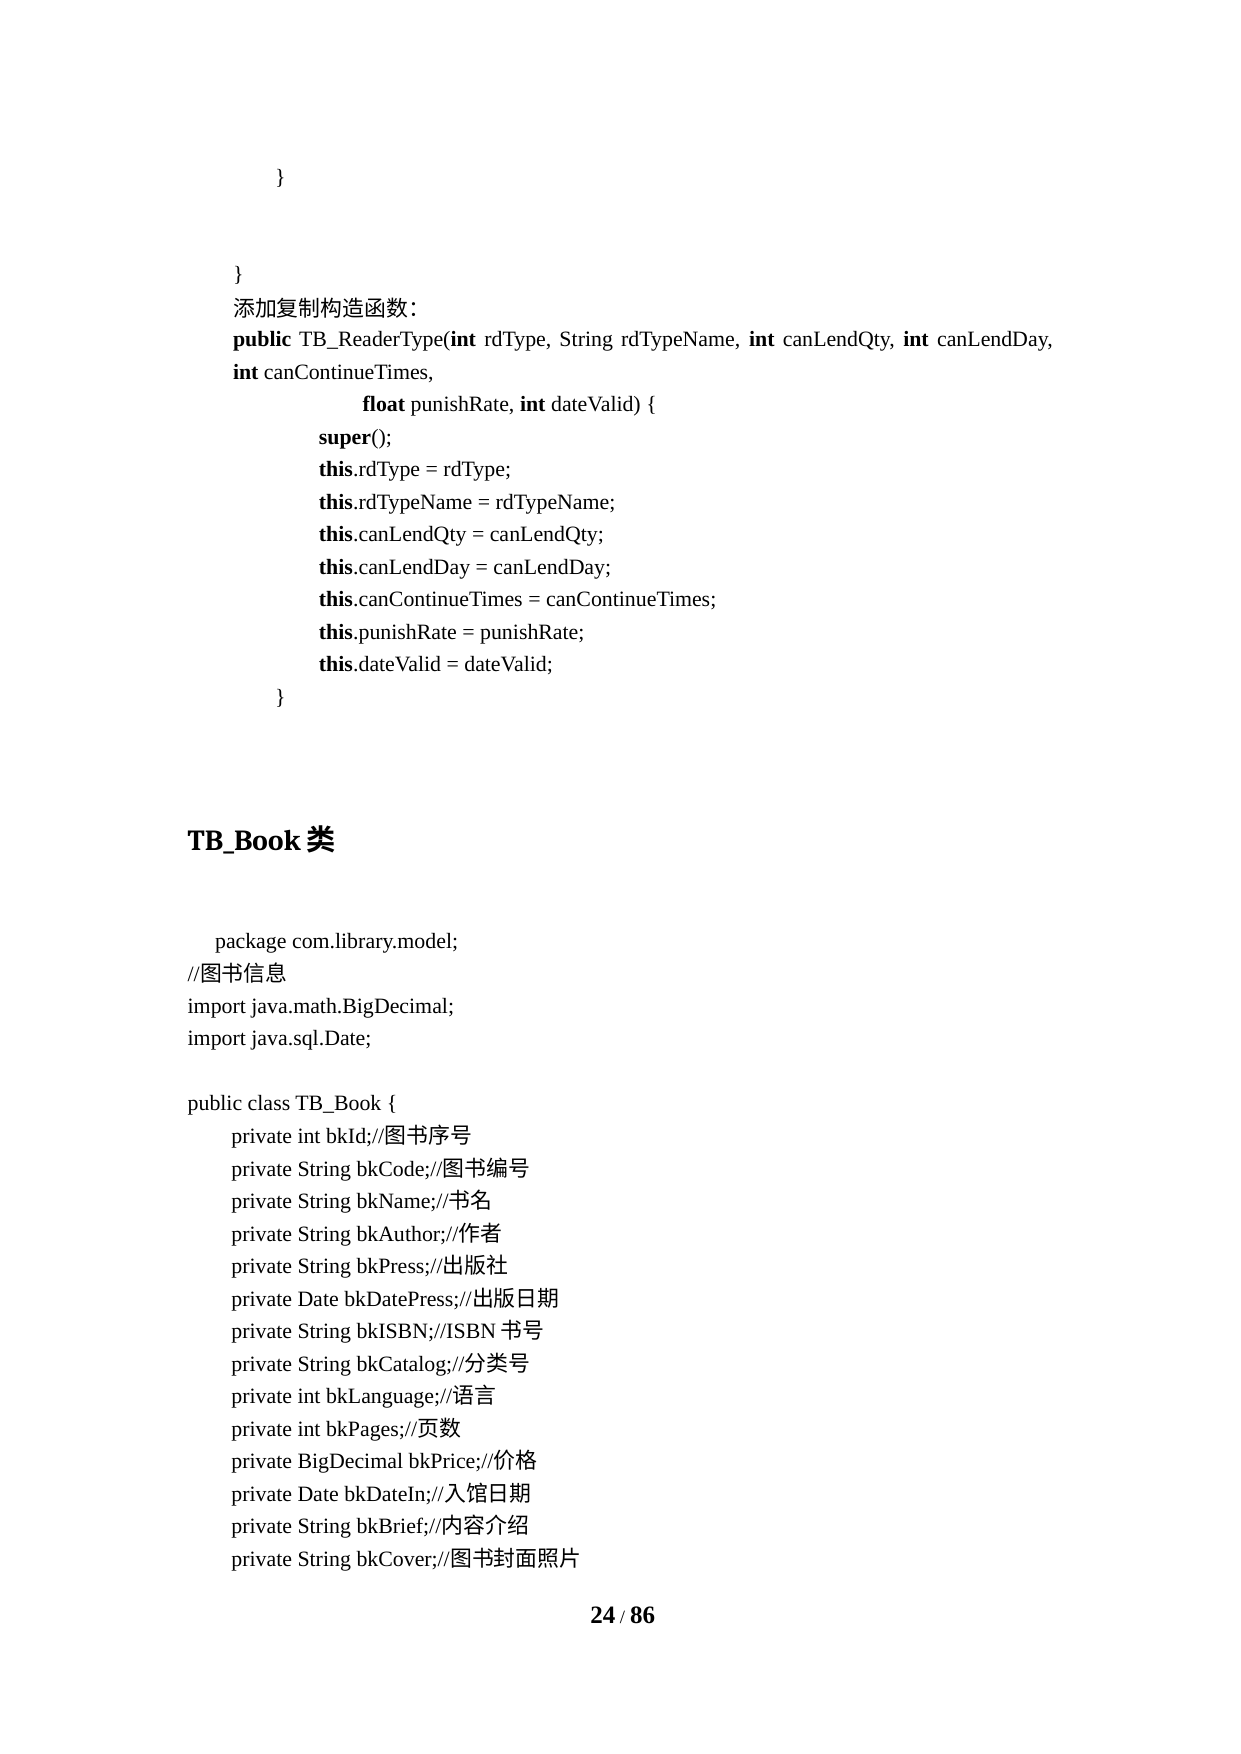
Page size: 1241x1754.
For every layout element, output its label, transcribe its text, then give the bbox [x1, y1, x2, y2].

text //图书信息 [187, 957, 1053, 989]
text package com.library.model; [187, 924, 1053, 957]
text float punishRate, int dateValid) { [233, 388, 1053, 420]
text } [233, 680, 1053, 713]
text private Date bkDatePress;//出版日期 [187, 1282, 1053, 1314]
text this.dateValid = dateValid; [233, 648, 1053, 680]
subtitle TB_Book类 [187, 807, 1053, 872]
text } [233, 160, 1053, 193]
text private String bkCatalog;//分类号 [187, 1347, 1053, 1379]
text private BigDecimal bkPrice;//价格 [187, 1444, 1053, 1477]
text private String bkCover;//图书封面照片 [187, 1542, 1053, 1574]
text private int bkPages;//页数 [187, 1412, 1053, 1444]
text this.canContinueTimes = canContinueTimes; [233, 583, 1053, 615]
text import java.math.BigDecimal; [187, 989, 1053, 1022]
text this.canLendDay = canLendDay; [233, 550, 1053, 583]
text } [233, 258, 1053, 290]
text private int bkLanguage;//语言 [187, 1379, 1053, 1412]
text private Date bkDateIn;//入馆日期 [187, 1477, 1053, 1509]
text public TB_ReaderType(int rdType, String rdTypeName, int canLendQty, int canLendDay, int canContinueTimes, [233, 323, 1053, 388]
text public class TB_Book { [187, 1087, 1053, 1119]
text this.punishRate = punishRate; [233, 615, 1053, 648]
text this.rdType = rdType; [233, 453, 1053, 485]
text 添加复制构造函数： [233, 290, 1053, 323]
text private String bkCode;//图书编号 [187, 1152, 1053, 1184]
text import java.sql.Date; [187, 1022, 1053, 1054]
text private String bkBrief;//内容介绍 [187, 1509, 1053, 1542]
text private int bkId;//图书序号 [187, 1119, 1053, 1152]
text private String bkAuthor;//作者 [187, 1217, 1053, 1249]
text this.canLendQty = canLendQty; [233, 518, 1053, 550]
text private String bkName;//书名 [187, 1184, 1053, 1217]
text this.rdTypeName = rdTypeName; [233, 485, 1053, 518]
text private String bkPress;//出版社 [187, 1249, 1053, 1282]
text super(); [233, 420, 1053, 453]
text private String bkISBN;//ISBN书号 [187, 1314, 1053, 1347]
